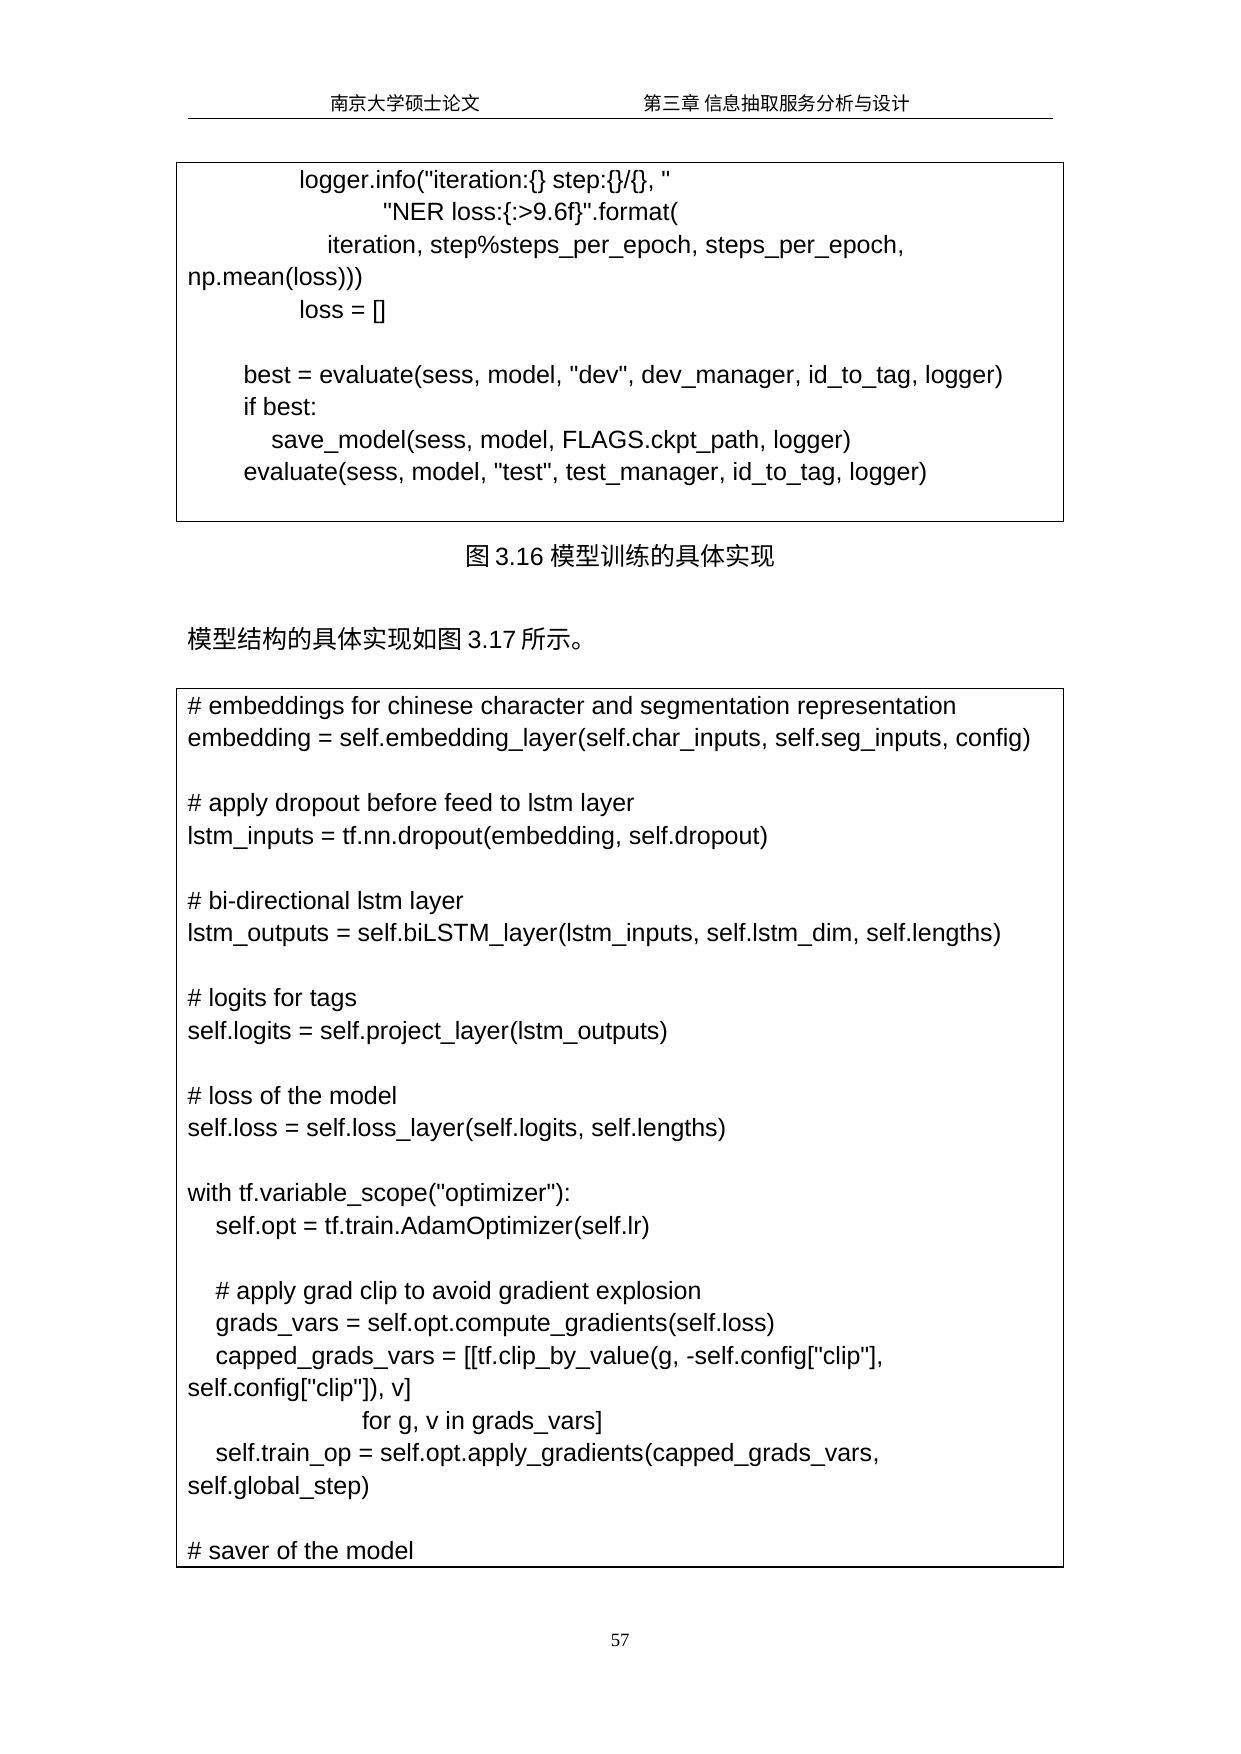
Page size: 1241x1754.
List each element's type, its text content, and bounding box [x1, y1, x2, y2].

text 图3.16 模型训练的具体实现 [187, 522, 1053, 587]
text 模型结构的具体实现如图3.17所示。 [187, 605, 1053, 670]
